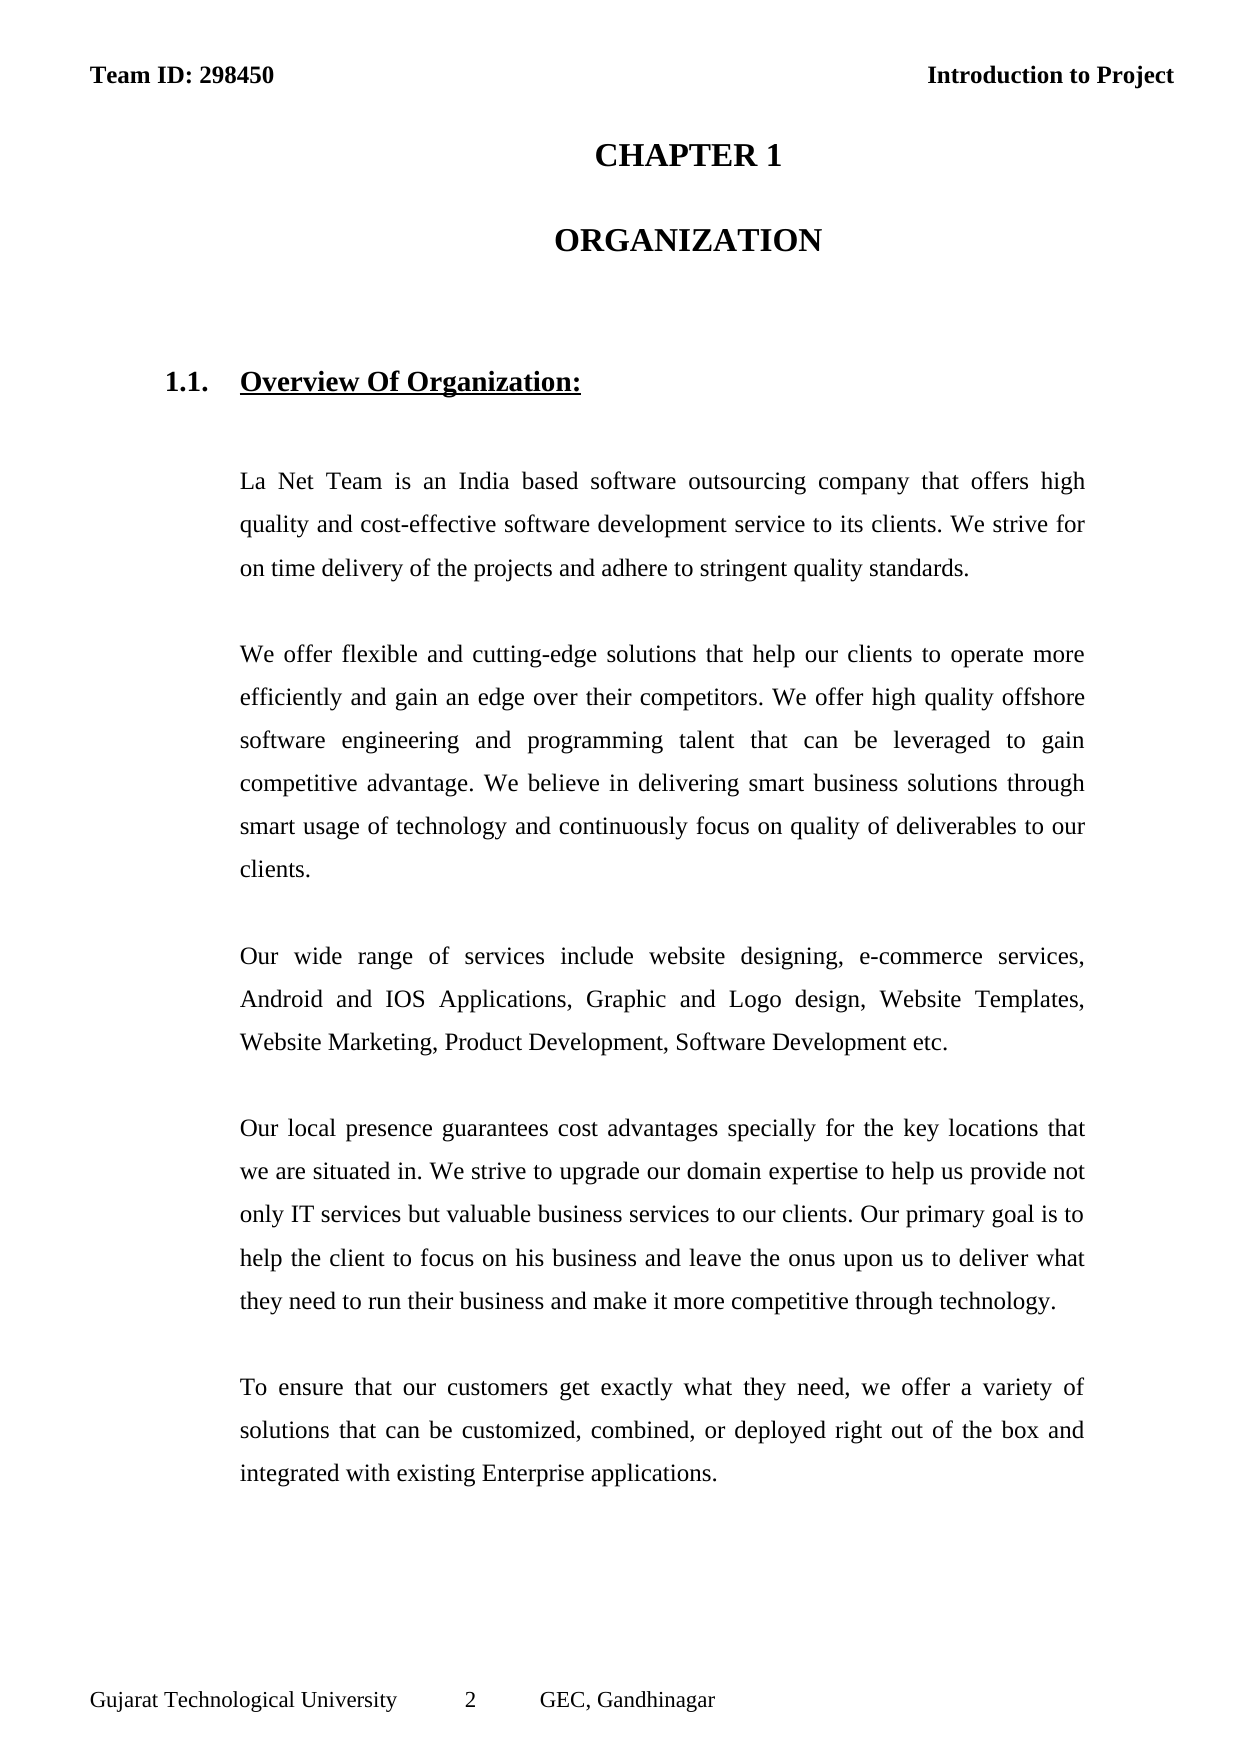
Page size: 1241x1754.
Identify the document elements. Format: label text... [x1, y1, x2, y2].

text To ensure that our customers get exactly what they need, we offer a variety of solutions that can be customized, combined, or deployed right out of the box and integrated with existing Enterprise applications. [239, 1372, 1086, 1487]
text La Net Team is an India based software outsourcing company that offers high quality and cost-effective software development service to its clients. We strive for on time delivery of the projects and adhere to stringent quality standards. [239, 466, 1086, 581]
subtitle ORGANIZATION [192, 220, 1184, 258]
subtitle Overview Of Organization: [164, 364, 1184, 397]
text We offer flexible and cutting-edge solutions that help our clients to operate more efficiently and gain an edge over their competitors. We offer high quality offshore software engineering and programming talent that can be leveraged to gain competitive advantage. We believe in delivering smart business solutions through smart usage of technology and continuously focus on quality of deliverables to our clients. [239, 639, 1086, 883]
subtitle CHAPTER 1 [192, 135, 1184, 173]
text Our local presence guarantees cost advantages specially for the key locations that we are situated in. We strive to upgrade our domain expertise to help us provide not only IT services but valuable business services to our clients. Our primary goal is to help the client to focus on his business and leave the onus upon us to deliver what they need to run their business and make it more competitive through technology. [239, 1113, 1086, 1314]
text Our wide range of services include website designing, e-commerce services, Android and IOS Applications, Graphic and Logo design, Website Templates, Website Marketing, Product Development, Software Development etc. [239, 941, 1086, 1056]
